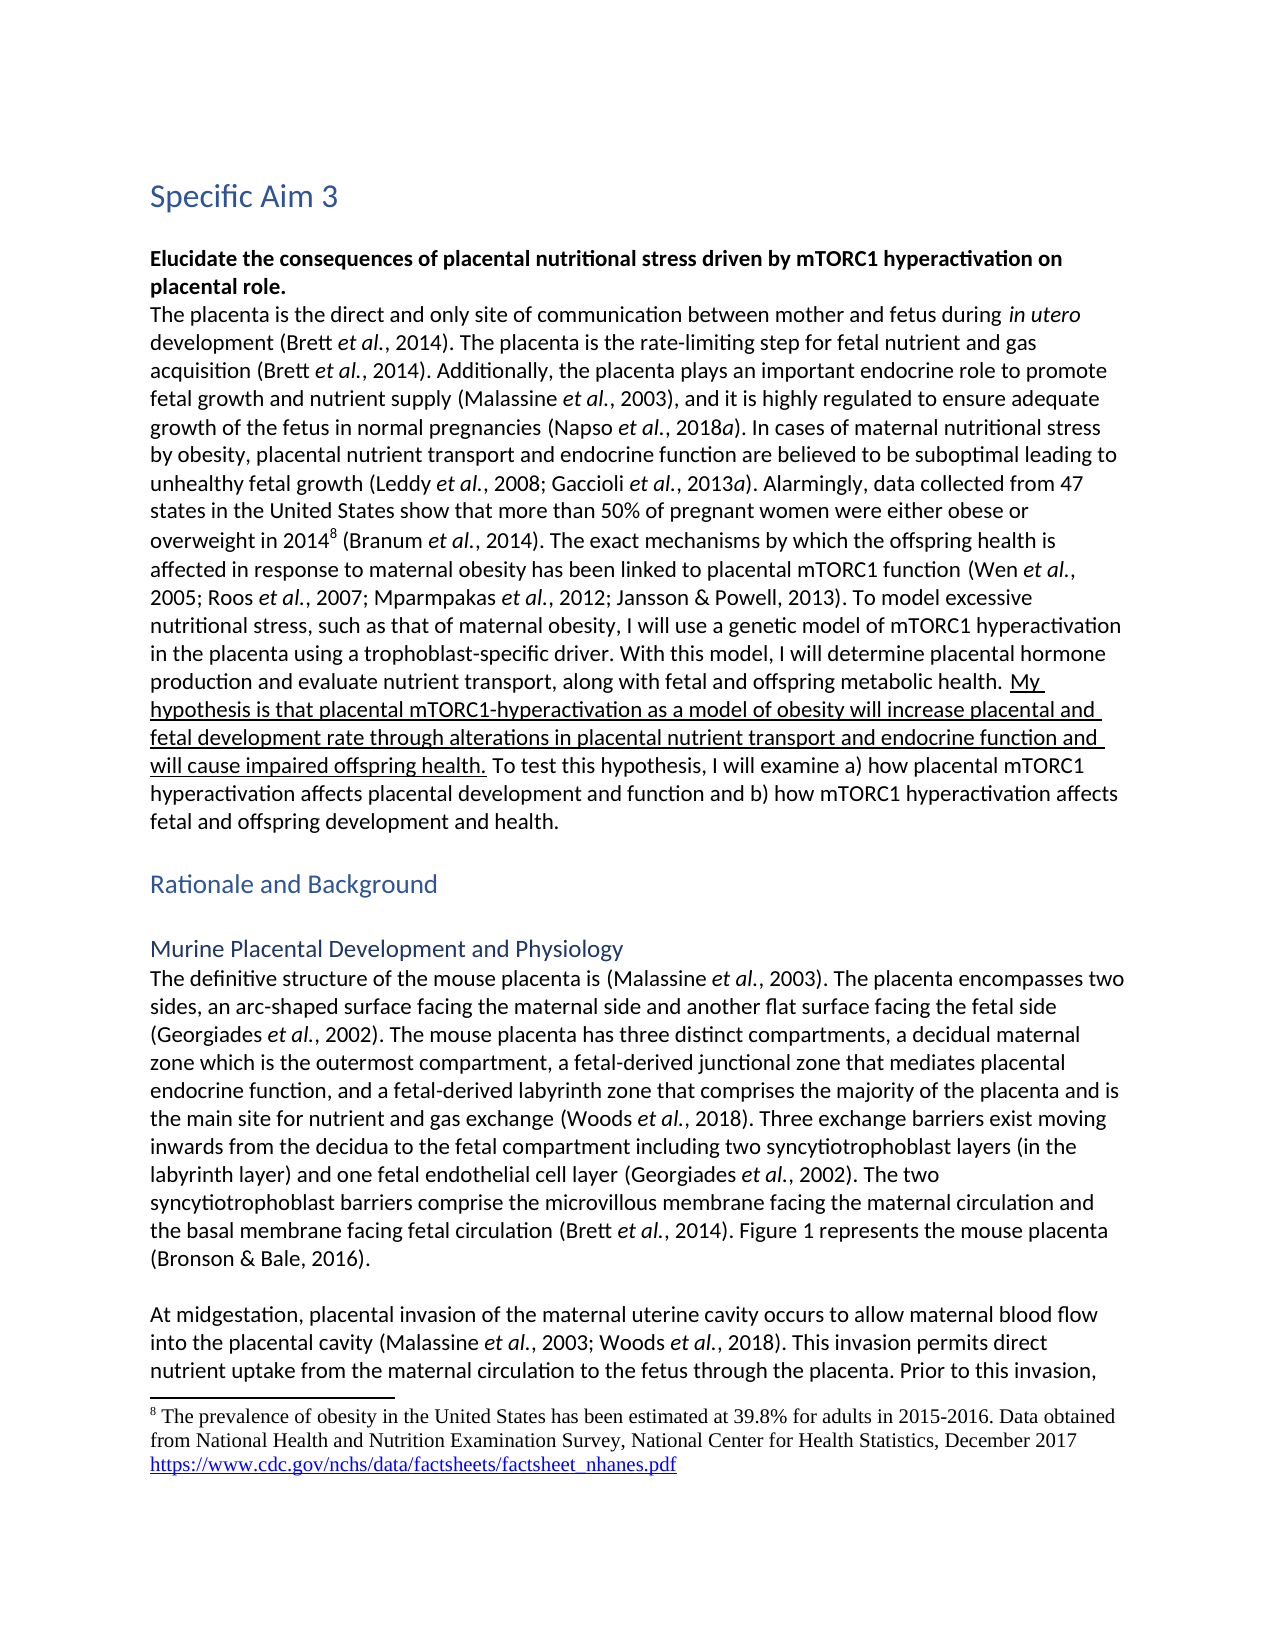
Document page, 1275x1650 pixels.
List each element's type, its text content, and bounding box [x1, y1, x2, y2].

subtitle Rationale and Background [150, 868, 1125, 901]
text The definitive structure of the mouse placenta is (Malassine et al., 2003). The placenta encompasses two sides, an arc-shaped surface facing the maternal side and another flat surface facing the fetal side (Georgiades et al., 2002). The mouse placenta has three distinct compartments, a decidual maternal zone which is the outermost compartment, a fetal-derived junctional zone that mediates placental endocrine function, and a fetal-derived labyrinth zone that comprises the majority of the placenta and is the main site for nutrient and gas exchange (Woods et al., 2018). Three exchange barriers exist moving inwards from the decidua to the fetal compartment including two syncytiotrophoblast layers (in the labyrinth layer) and one fetal endothelial cell layer (Georgiades et al., 2002). The two syncytiotrophoblast barriers comprise the microvillous membrane facing the maternal circulation and the basal membrane facing fetal circulation (Brett et al., 2014). Figure 1 represents the mouse placenta (Bronson & Bale, 2016). [150, 964, 1125, 1272]
subtitle Specific Aim 3 [150, 175, 1125, 216]
subtitle Murine Placental Development and Physiology [150, 933, 1125, 964]
text The placenta is the direct and only site of communication between mother and fetus during in utero development (Brett et al., 2014). The placenta is the rate-limiting step for fetal nutrient and gas acquisition (Brett et al., 2014). Additionally, the placenta plays an important endocrine role to promote fetal growth and nutrient supply (Malassine et al., 2003), and it is highly regulated to ensure adequate growth of the fetus in normal pregnancies (Napso et al., 2018a). In cases of maternal nutritional stress by obesity, placental nutrient transport and endocrine function are believed to be suboptimal leading to unhealthy fetal growth (Leddy et al., 2008; Gaccioli et al., 2013a). Alarmingly, data collected from 47 states in the United States show that more than 50% of pregnant women were either obese or overweight in 2014 (Branum et al., 2014). The exact mechanisms by which the offspring health is affected in response to maternal obesity has been linked to placental mTORC1 function (Wen et al., 2005; Roos et al., 2007; Mparmpakas et al., 2012; Jansson & Powell, 2013). To model excessive nutritional stress, such as that of maternal obesity, I will use a genetic model of mTORC1 hyperactivation in the placenta using a trophoblast-specific driver. With this model, I will determine placental hormone production and evaluate nutrient transport, along with fetal and offspring metabolic health. My hypothesis is that placental mTORC1-hyperactivation as a model of obesity will increase placental and fetal development rate through alterations in placental nutrient transport and endocrine function and will cause impaired offspring health. To test this hypothesis, I will examine a) how placental mTORC1 hyperactivation affects placental development and function and b) how mTORC1 hyperactivation affects fetal and offspring development and health. [150, 301, 1125, 835]
text Elucidate the consequences of placental nutritional stress driven by mTORC1 hyperactivation on placental role. [150, 244, 1125, 301]
